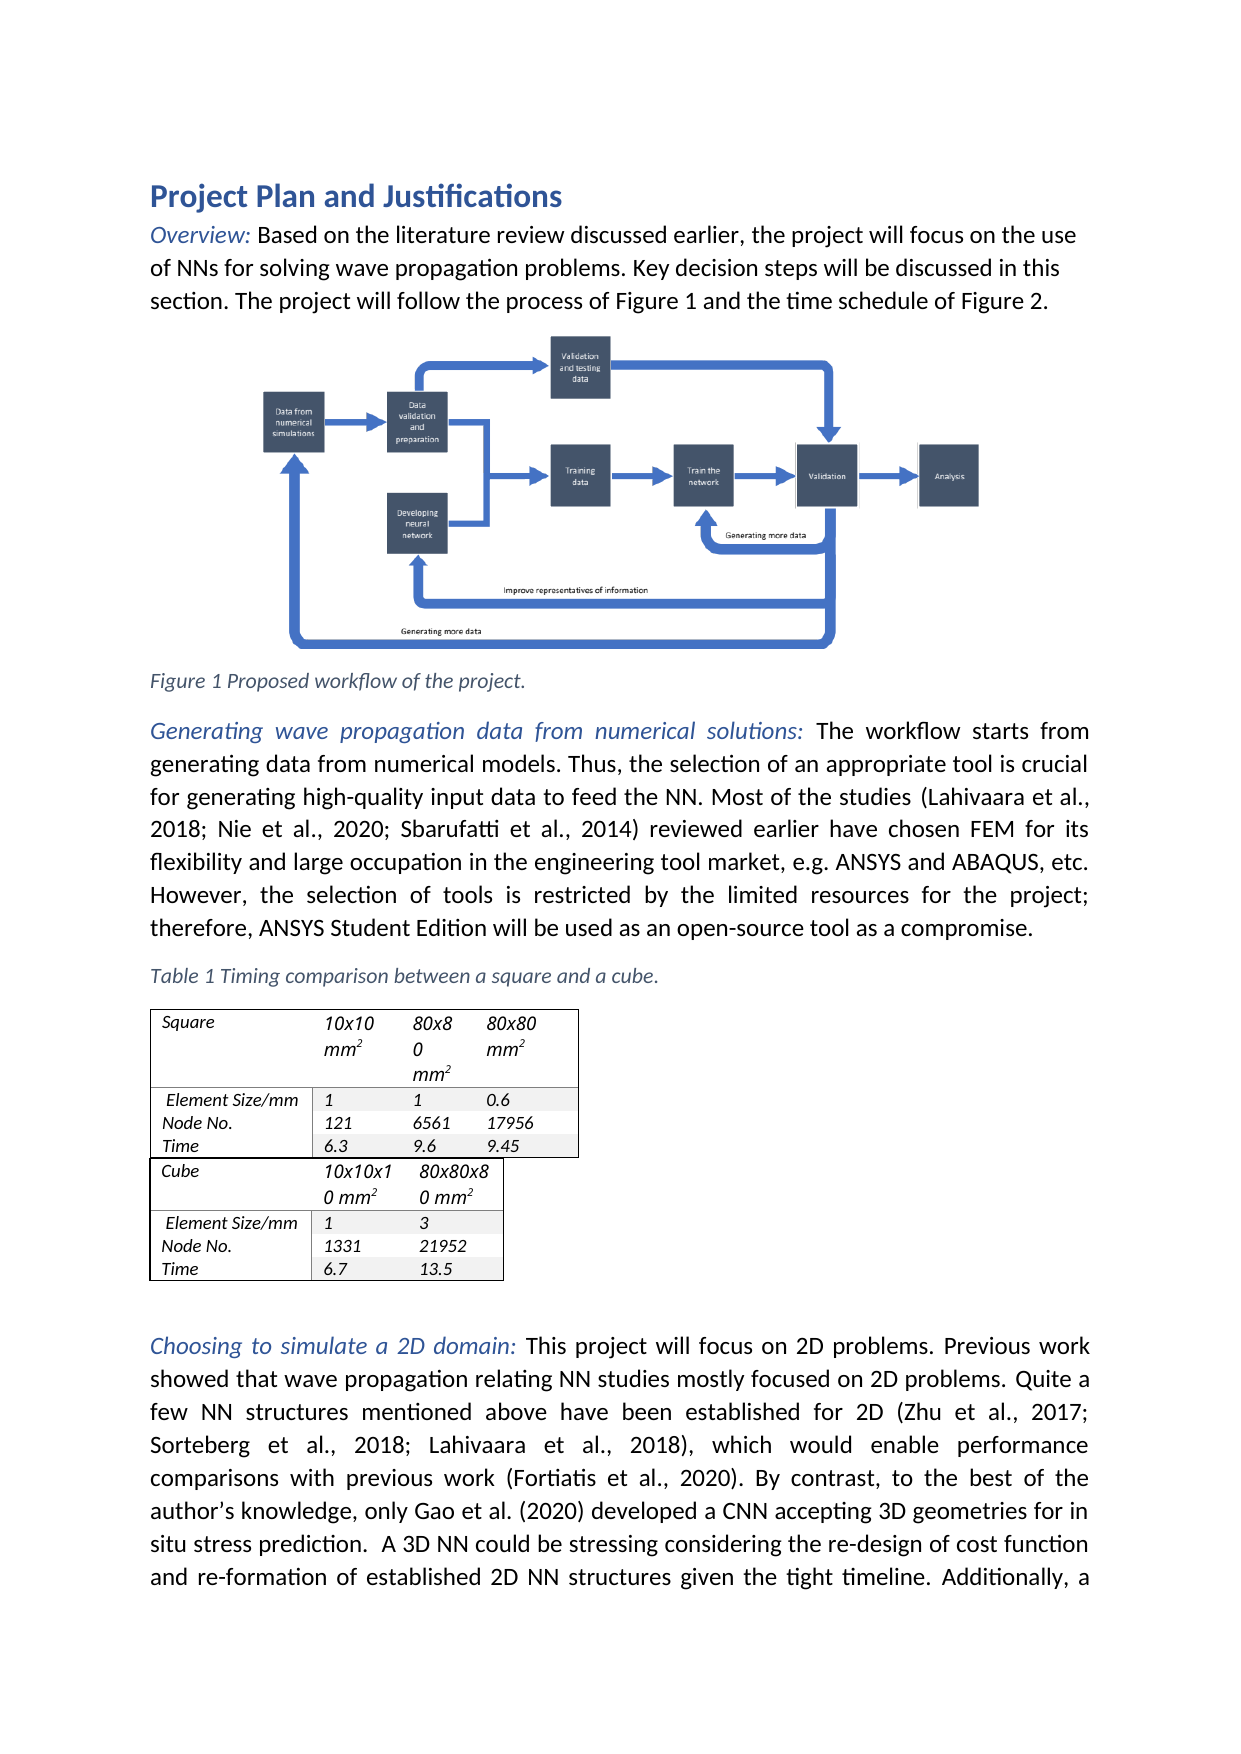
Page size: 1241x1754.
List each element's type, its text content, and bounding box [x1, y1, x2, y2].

table_cell 9.45 [475, 1134, 578, 1157]
table_cell Time [151, 1134, 312, 1157]
text Figure 1 Proposed workflow of the project. [150, 667, 1090, 694]
table_cell 0.6 [475, 1088, 578, 1111]
table_cell 1331 [312, 1234, 408, 1257]
table_header 10x10x10 mm2 [312, 1159, 408, 1210]
table_header 80x80 mm2 [475, 1010, 578, 1087]
text Generating wave propagation data from numerical solutions: The workflow starts from generating data from numerical models. Thus, the selection of an appropriate tool is crucial for generating high-quality input data to feed the NN. Most of the studies (Lahivaara et al., 2018; Nie et al., 2020; Sbarufatti et al., 2014) reviewed earlier have chosen FEM for its flexibility and large occupation in the engineering tool market, e.g. ANSYS and ABAQUS, etc. However, the selection of tools is restricted by the limited resources for the project; therefore, ANSYS Student Edition will be used as an open-source tool as a compromise. [150, 715, 1090, 943]
table_cell Element Size/mm [151, 1088, 312, 1111]
table_cell 13.5 [408, 1257, 503, 1280]
table_cell 9.6 [401, 1134, 475, 1157]
table_header 80x80x80 mm2 [408, 1159, 503, 1210]
table_cell 1 [312, 1211, 408, 1234]
subtitle Project Plan and Justifications [150, 175, 1090, 216]
table_cell 17956 [475, 1111, 578, 1134]
table_cell 3 [408, 1211, 503, 1234]
table_header 80x80 mm2 [401, 1010, 475, 1087]
table_cell Time [151, 1257, 311, 1280]
table_cell 6.3 [313, 1134, 401, 1157]
table_cell 21952 [408, 1234, 503, 1257]
table_cell 6561 [401, 1111, 475, 1134]
text Table 1 Timing comparison between a square and a cube. [150, 962, 1090, 988]
table_cell 6.7 [312, 1257, 408, 1280]
text Overview: Based on the literature review discussed earlier, the project will focus on the use of NNs for solving wave propagation problems. Key decision steps will be discussed in this section. The project will follow the process of Figure 1 and the time schedule of Figure 2. [150, 219, 1090, 315]
table_cell Node No. [151, 1111, 312, 1134]
table_cell 1 [313, 1088, 401, 1111]
table_header Cube [151, 1159, 312, 1210]
table_cell 121 [313, 1111, 401, 1134]
table_cell Node No. [151, 1234, 311, 1257]
table_header 10x10 mm2 [313, 1010, 401, 1087]
table_header Square [151, 1010, 312, 1087]
table_cell Element Size/mm [151, 1211, 311, 1234]
table_cell 1 [401, 1088, 475, 1111]
